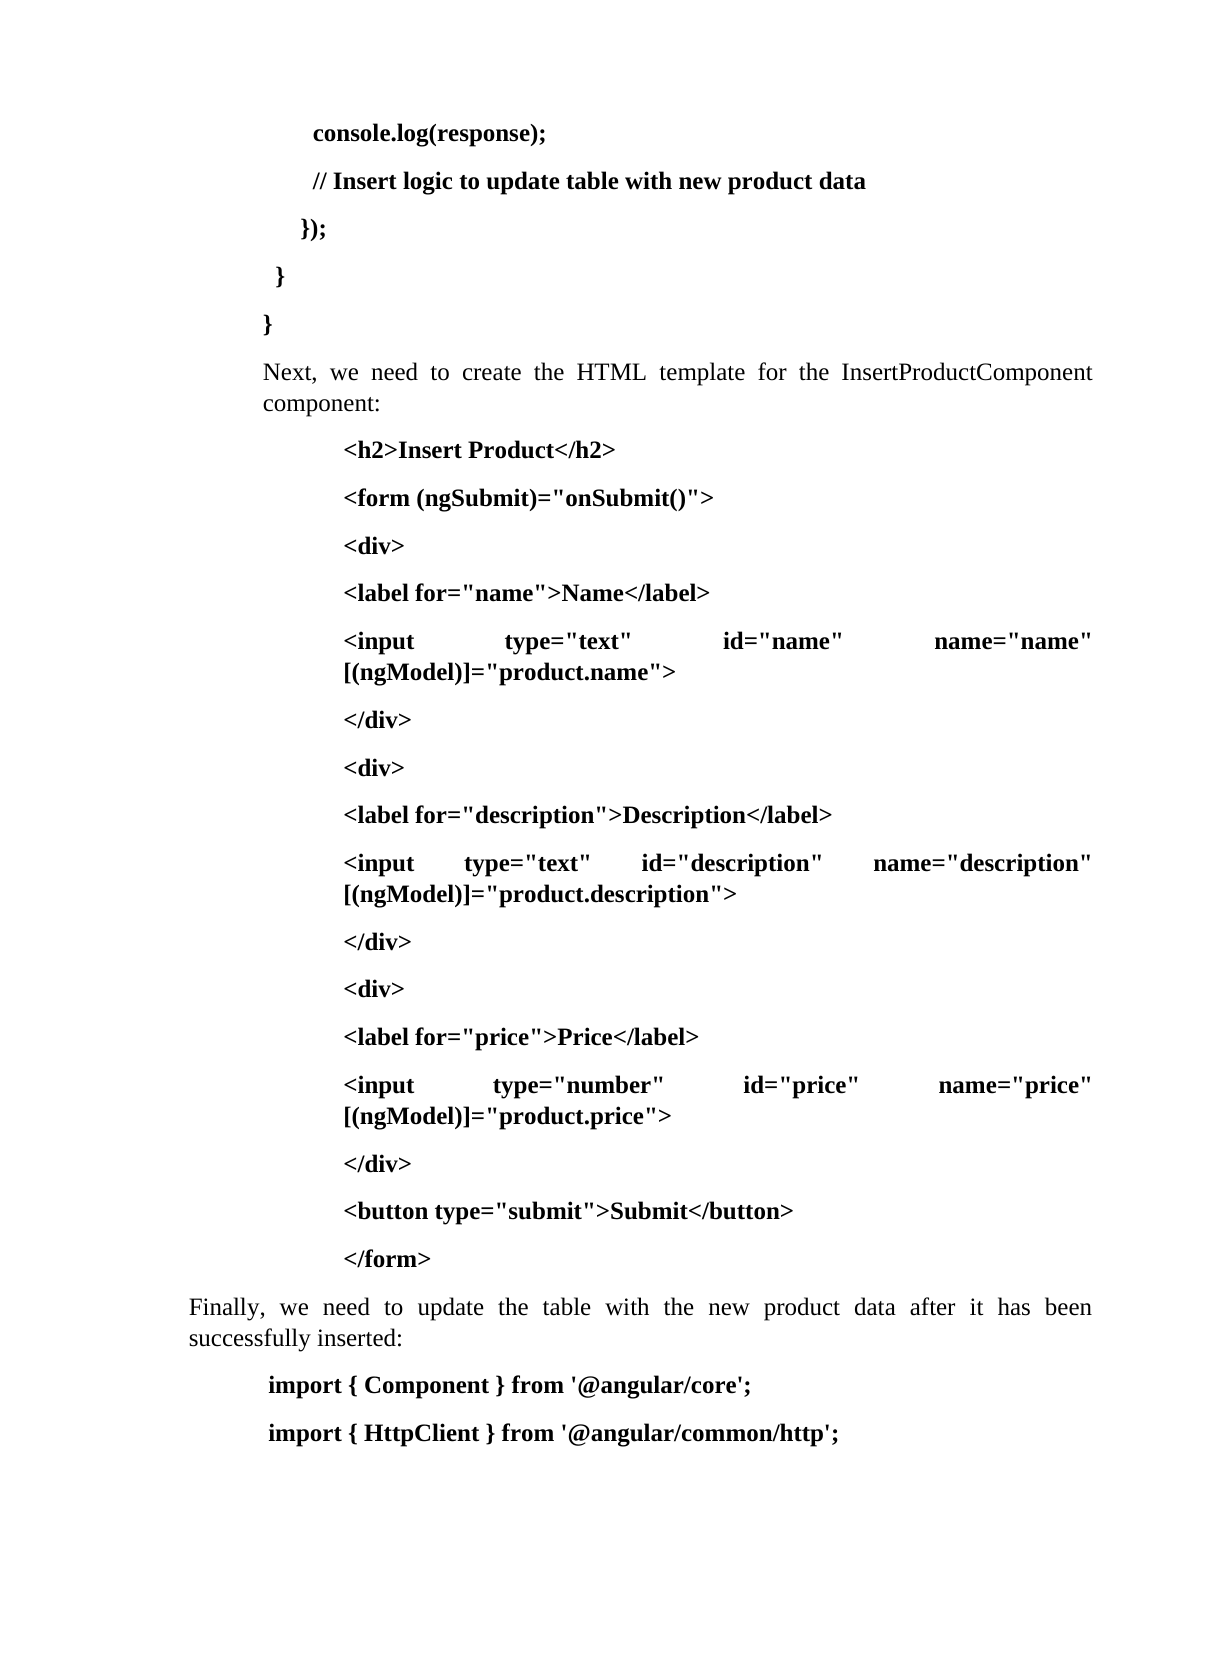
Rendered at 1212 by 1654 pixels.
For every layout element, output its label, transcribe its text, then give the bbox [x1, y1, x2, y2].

text <label for="name">Name</label> [343, 578, 1093, 607]
text </form> [343, 1244, 1093, 1273]
text <input type="text" id="name" name="name" [(ngModel)]="product.name"> [343, 626, 1093, 686]
text }); [263, 213, 1093, 242]
text <label for="price">Price</label> [343, 1022, 1093, 1051]
text </div> [343, 1149, 1093, 1177]
text } [263, 309, 1093, 338]
text <input type="number" id="price" name="price" [(ngModel)]="product.price"> [343, 1070, 1093, 1130]
text <button type="submit">Submit</button> [343, 1196, 1093, 1225]
text </div> [343, 927, 1093, 956]
text Finally, we need to update the table with the new product data after it has been successfully inserted: [188, 1292, 1093, 1352]
text } [263, 261, 1093, 290]
text <input type="text" id="description" name="description" [(ngModel)]="product.description"> [343, 848, 1093, 908]
text // Insert logic to update table with new product data [263, 166, 1093, 194]
text import { HttpClient } from '@angular/common/http'; [268, 1418, 1093, 1447]
text console.log(response); [263, 118, 1093, 147]
text Next, we need to create the HTML template for the InsertProductComponent component: [263, 357, 1093, 416]
text <div> [343, 531, 1093, 559]
text <label for="description">Description</label> [343, 800, 1093, 829]
text <form (ngSubmit)="onSubmit()"> [343, 483, 1093, 512]
text <div> [343, 753, 1093, 781]
text import { Component } from '@angular/core'; [268, 1371, 1093, 1399]
text </div> [343, 705, 1093, 734]
text <h2>Insert Product</h2> [343, 435, 1093, 464]
text <div> [343, 974, 1093, 1003]
